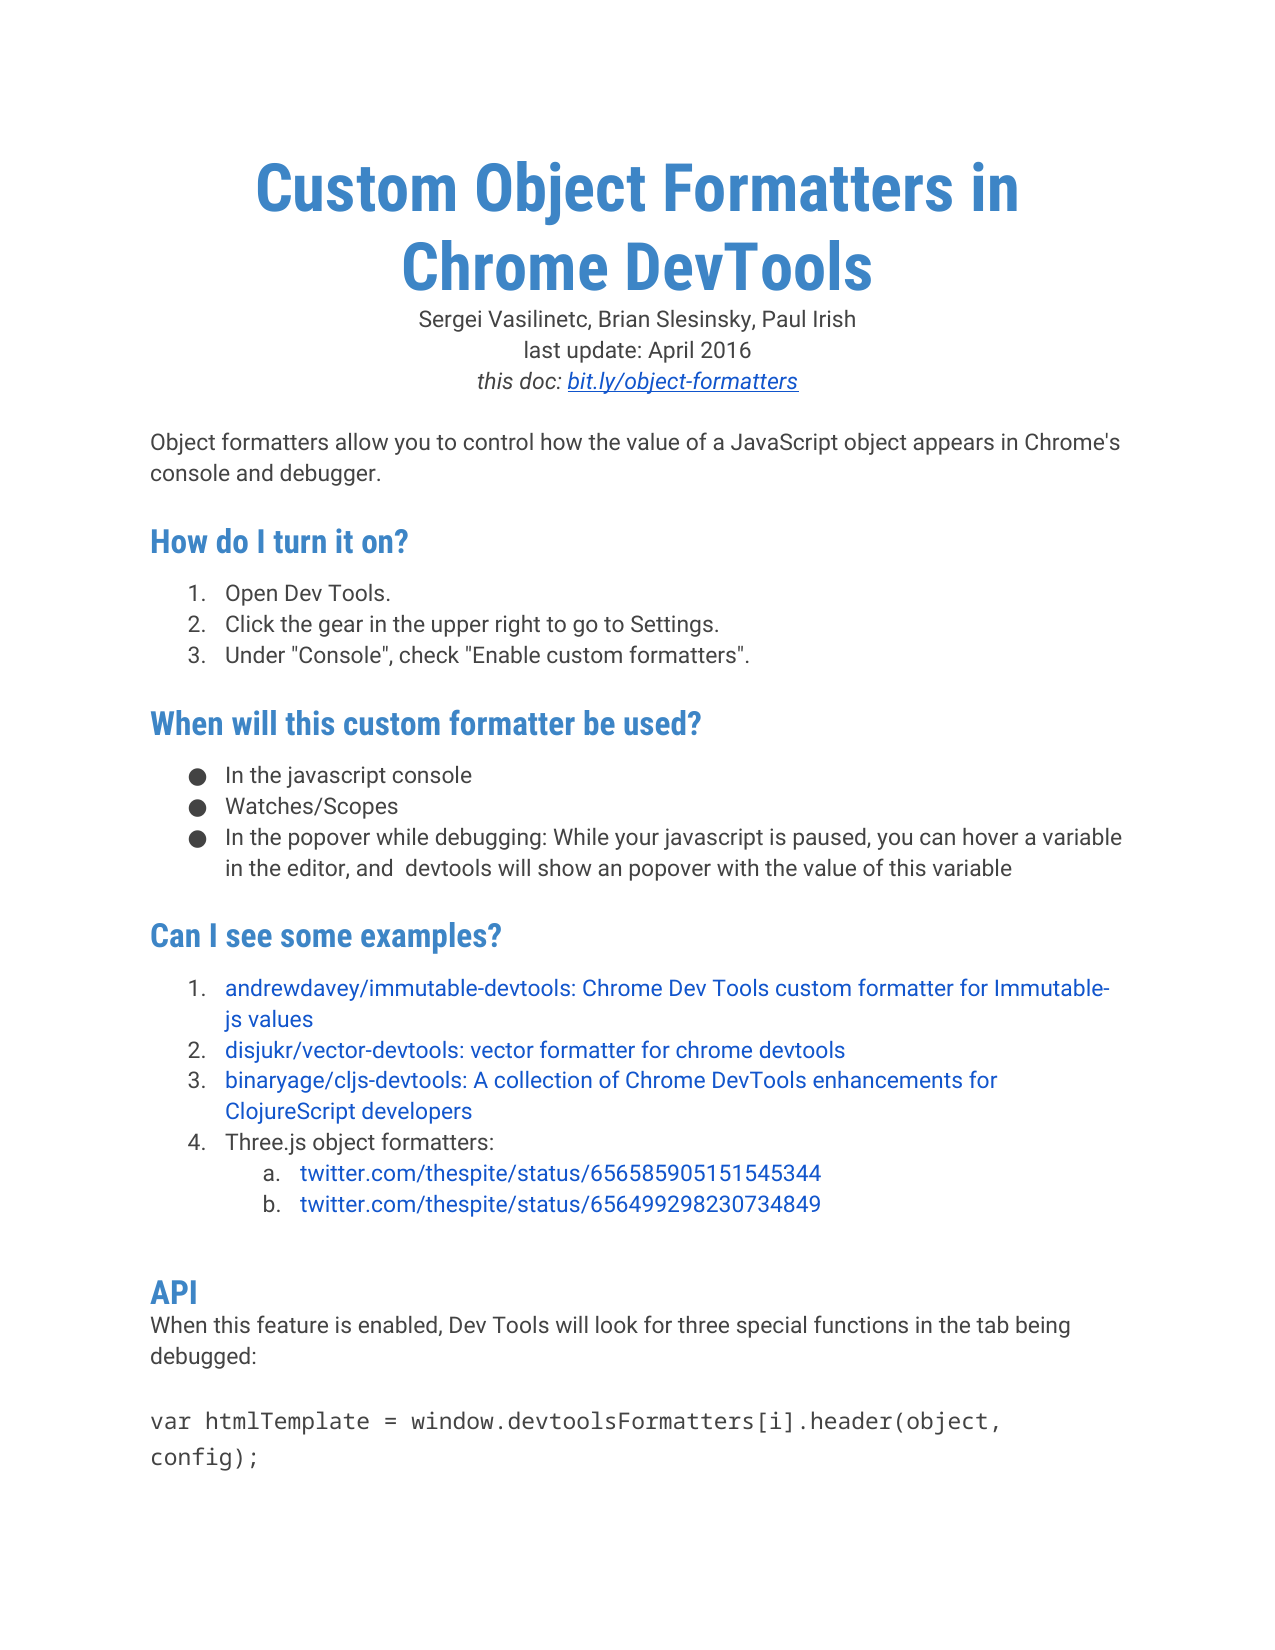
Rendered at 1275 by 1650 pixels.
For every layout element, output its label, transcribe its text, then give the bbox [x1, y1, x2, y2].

title Custom Object Formatters in Chrome DevTools [150, 150, 1125, 306]
list Watches/Scopes [187, 793, 1125, 820]
text Sergei Vasilinetc, Brian Slesinsky, Paul Irish [150, 306, 1125, 333]
list twitter.com/thespite/status/656499298230734849 [262, 1191, 1125, 1218]
text var htmlTemplate = window.devtoolsFormatters[i].header(object, config); [150, 1405, 1125, 1472]
text last update: April 2016 [150, 337, 1125, 364]
subtitle API [150, 1273, 1125, 1313]
list Click the gear in the upper right to go to Settings. [187, 611, 1125, 638]
list Three.js object formatters: [187, 1129, 1125, 1156]
subtitle Can I see some examples? [150, 917, 1125, 956]
list Under "Console", check "Enable custom formatters". [187, 642, 1125, 669]
list In the popover while debugging: While your javascript is paused, you can hover a variable in the editor, and devtools will show an popover with the value of this variable [187, 824, 1125, 882]
list In the javascript console [187, 762, 1125, 789]
list disjukr/vector-devtools: vector formatter for chrome devtools [187, 1037, 1125, 1064]
list Open Dev Tools. [187, 581, 1125, 607]
text Object formatters allow you to control how the value of a JavaScript object appears in Chrome's console and debugger. [150, 429, 1125, 487]
text When this feature is enabled, Dev Tools will look for three special functions in the tab being debugged: [150, 1313, 1125, 1370]
list andrewdavey/immutable-devtools: Chrome Dev Tools custom formatter for Immutable-js values [187, 975, 1125, 1033]
list binaryage/cljs-devtools: A collection of Chrome DevTools enhancements for ClojureScript developers [187, 1068, 1125, 1125]
list twitter.com/thespite/status/656585905151545344 [262, 1160, 1125, 1187]
subtitle When will this custom formatter be used? [150, 704, 1125, 743]
subtitle How do I turn it on? [150, 522, 1125, 561]
text this doc: bit.ly/object-formatters [150, 368, 1125, 395]
